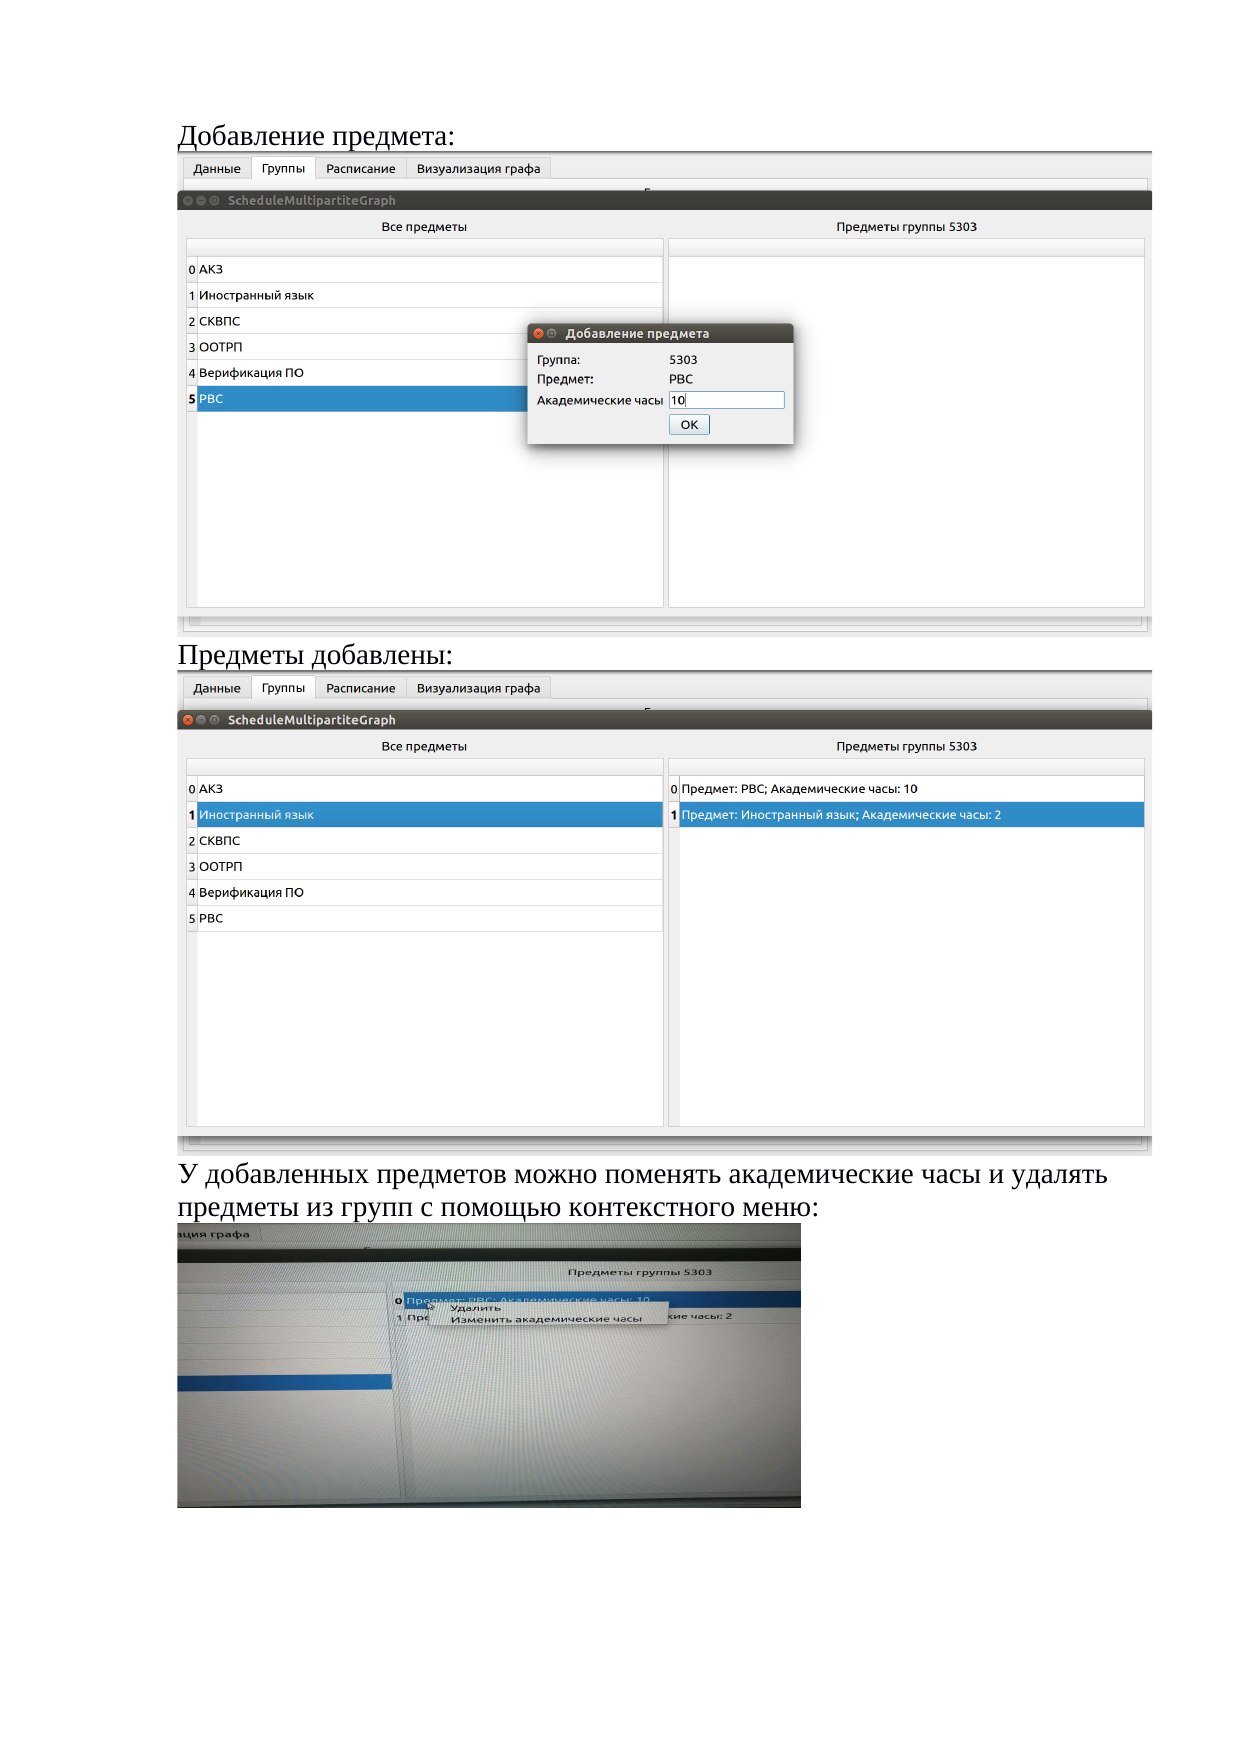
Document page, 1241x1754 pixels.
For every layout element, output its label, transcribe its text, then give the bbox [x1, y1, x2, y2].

picture [177, 1223, 801, 1508]
text У добавленных предметов можно поменять академические часы и удалять предметы из групп с помощью контекстного меню: [177, 1156, 1152, 1223]
text Добавление предмета: [177, 118, 1152, 151]
picture [177, 151, 1153, 637]
picture [177, 670, 1153, 1156]
text Предметы добавлены: [177, 637, 1152, 670]
